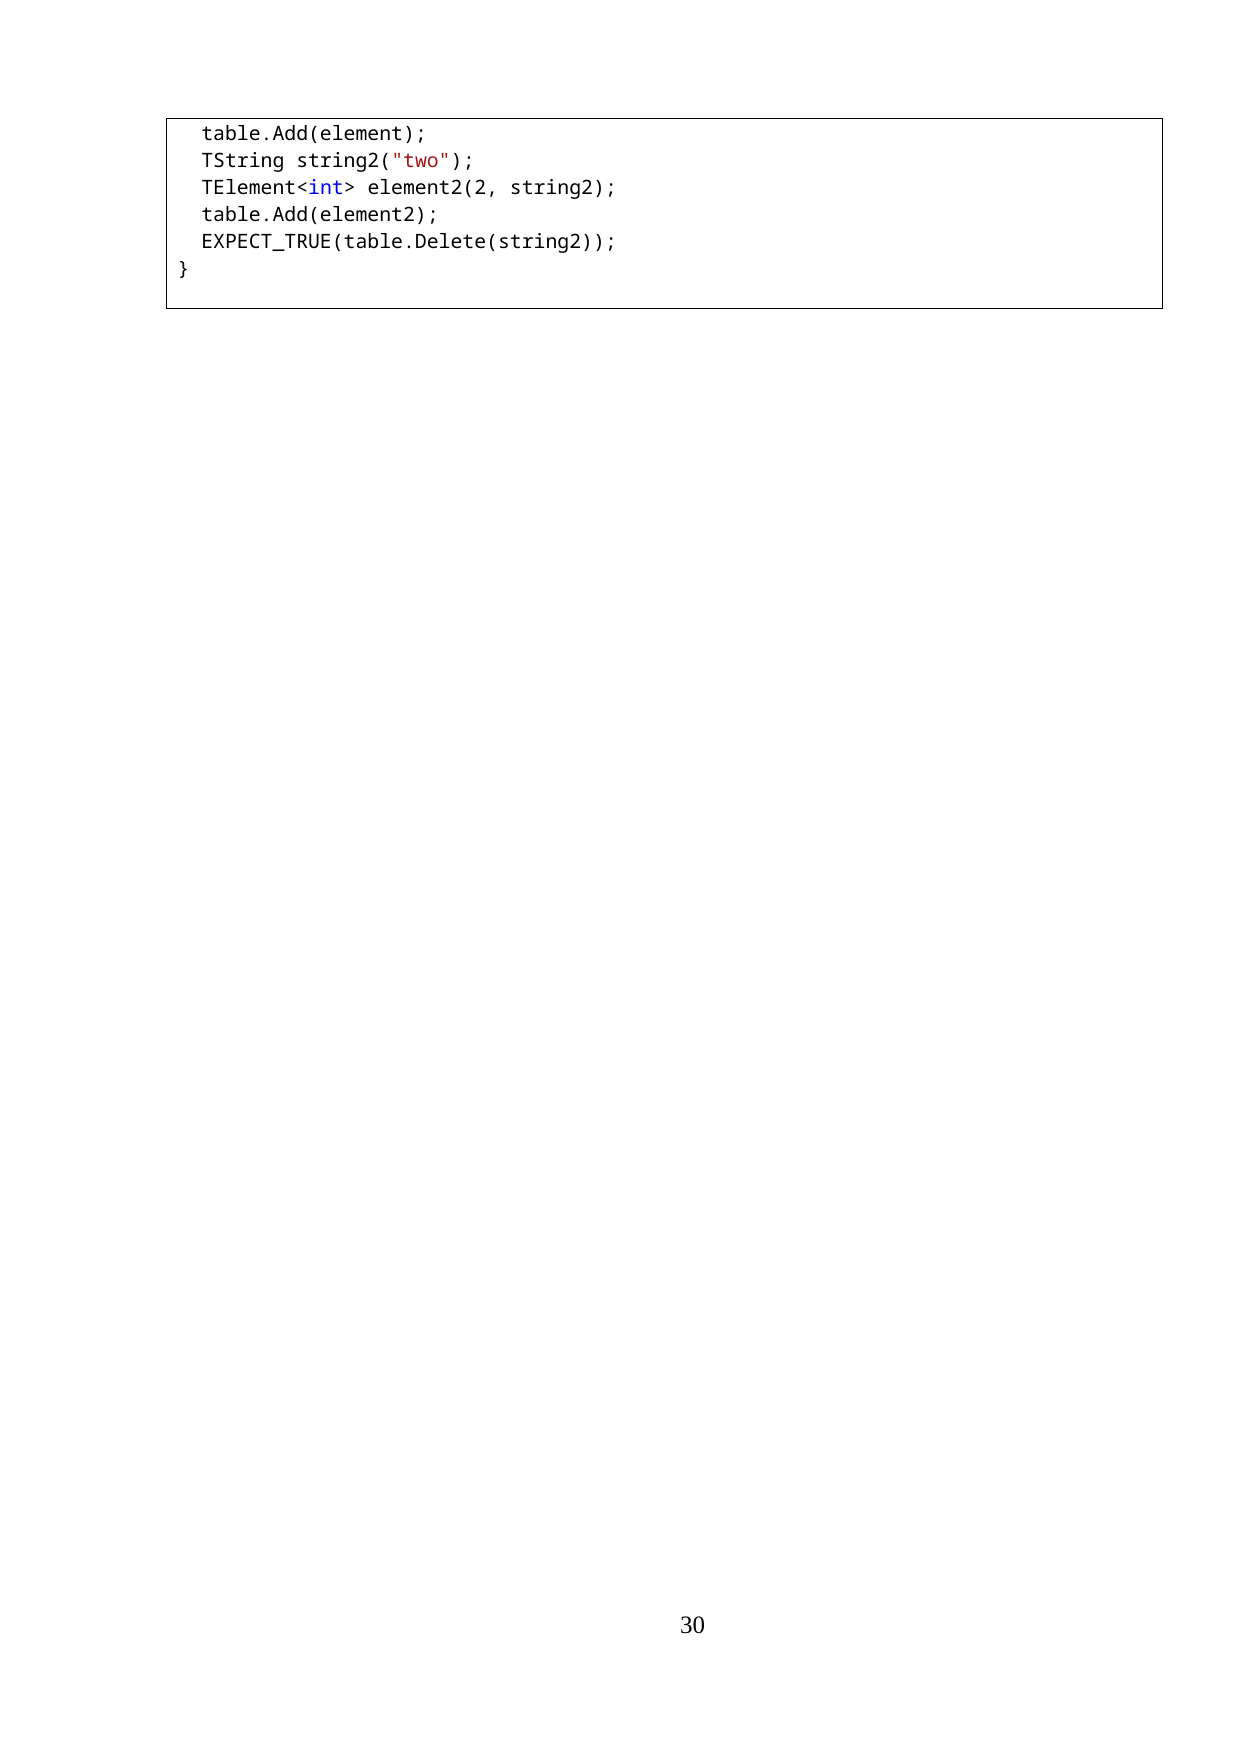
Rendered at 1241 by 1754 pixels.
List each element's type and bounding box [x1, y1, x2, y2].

table_cell [167, 119, 1162, 308]
